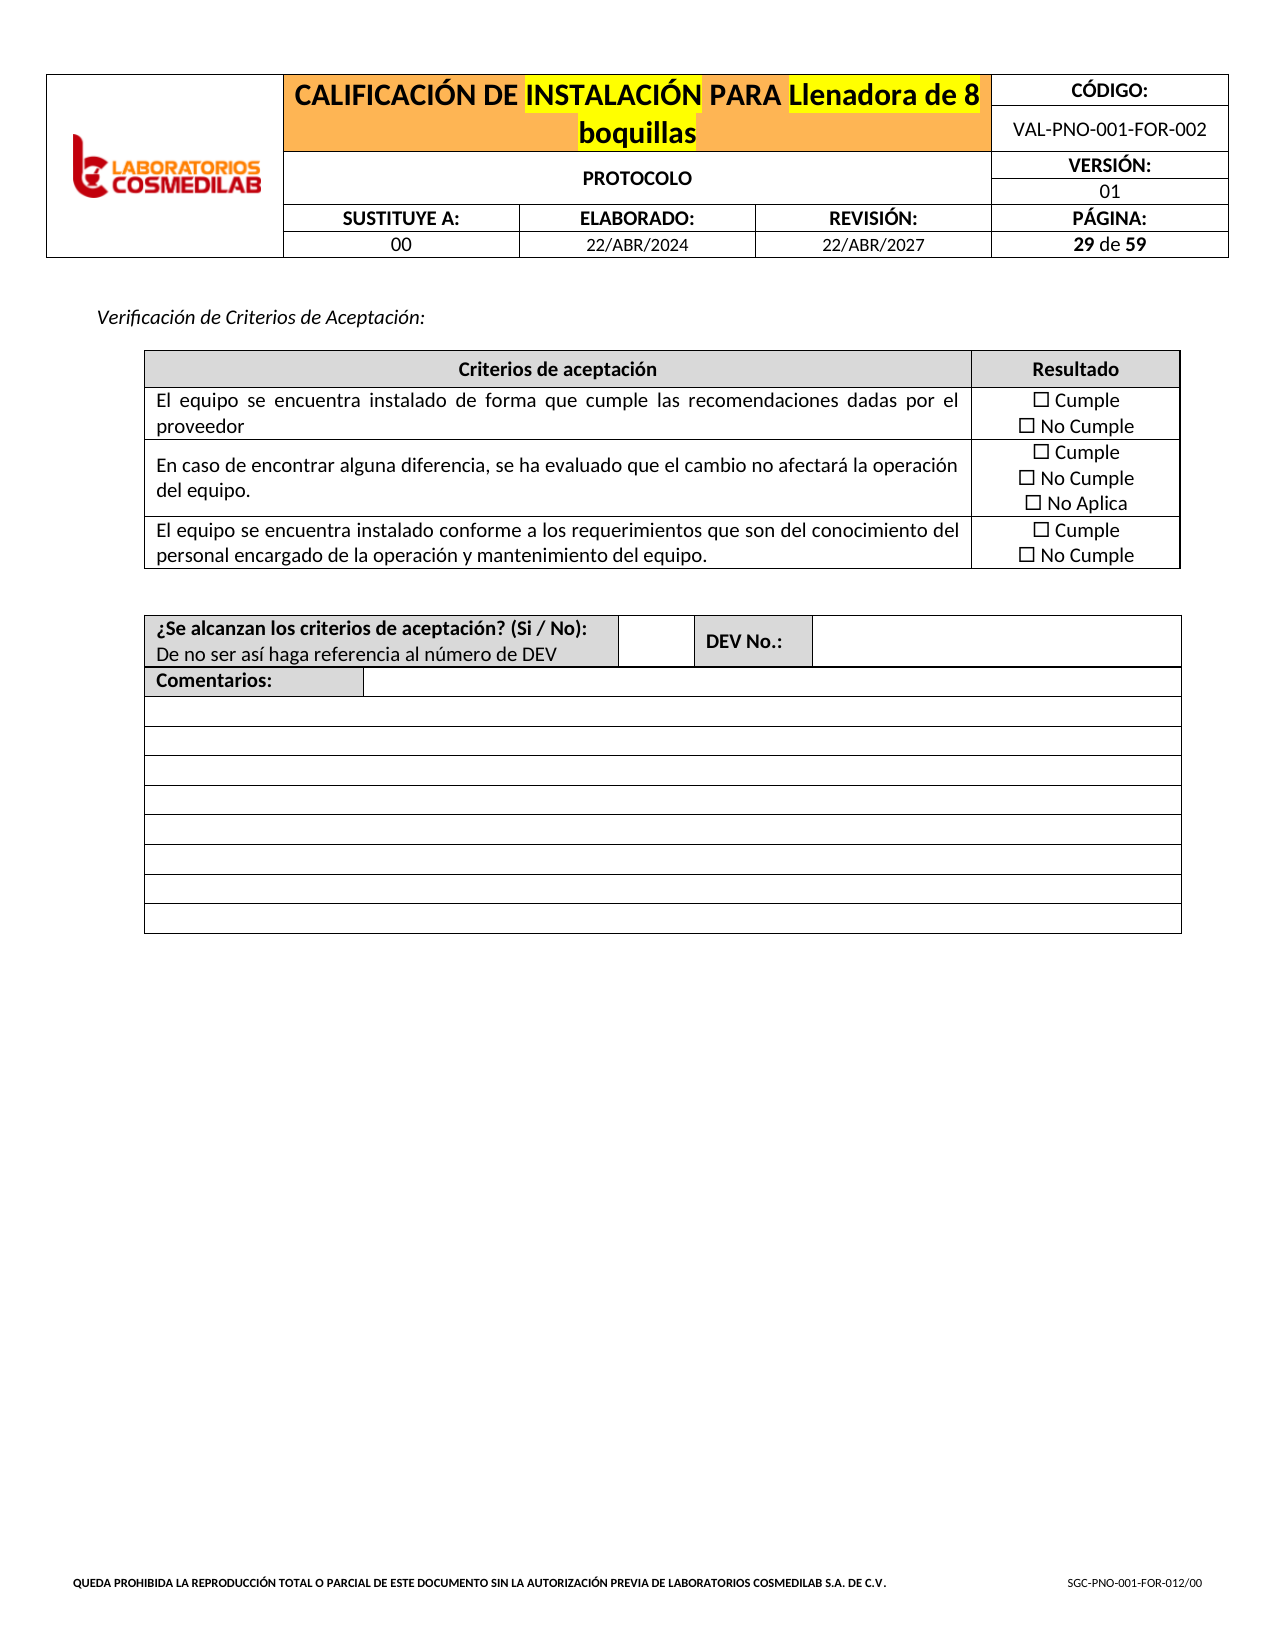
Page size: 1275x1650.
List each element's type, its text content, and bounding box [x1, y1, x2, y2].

table_cell El equipo se encuentra instalado conforme a los requerimientos que son del conocimiento del personal encargado de la operación y mantenimiento del equipo. [145, 517, 971, 568]
table_cell En caso de encontrar alguna diferencia, se ha evaluado que el cambio no afectará la operación del equipo. [145, 440, 971, 516]
table_cell [145, 727, 1181, 755]
table_cell [364, 668, 1181, 696]
table_cell Cumple No Cumple No Aplica [972, 440, 1179, 516]
table_header Resultado [972, 351, 1179, 387]
table_header Criterios de aceptación [145, 351, 971, 387]
table_cell [145, 697, 1181, 726]
table_header DEV No.: [695, 616, 812, 666]
table_cell Cumple No Cumple [972, 517, 1179, 568]
table_cell El equipo se encuentra instalado de forma que cumple las recomendaciones dadas por el proveedor [145, 388, 971, 438]
table_header [813, 616, 1181, 666]
table_cell [145, 904, 1181, 933]
table_cell [145, 815, 1181, 844]
table_cell Cumple No Cumple [972, 388, 1179, 438]
table_cell [145, 845, 1181, 873]
table_cell [145, 875, 1181, 903]
picture [69, 132, 264, 200]
table_cell Comentarios: [145, 668, 363, 696]
table_cell [145, 756, 1181, 785]
table_header ¿Se alcanzan los criterios de aceptación? (Si / No): De no ser así haga referencia al número de DEV [145, 616, 618, 666]
list Verificación de Criterios de Aceptación: [97, 304, 1216, 329]
table_cell [145, 786, 1181, 814]
table_header [619, 616, 694, 666]
